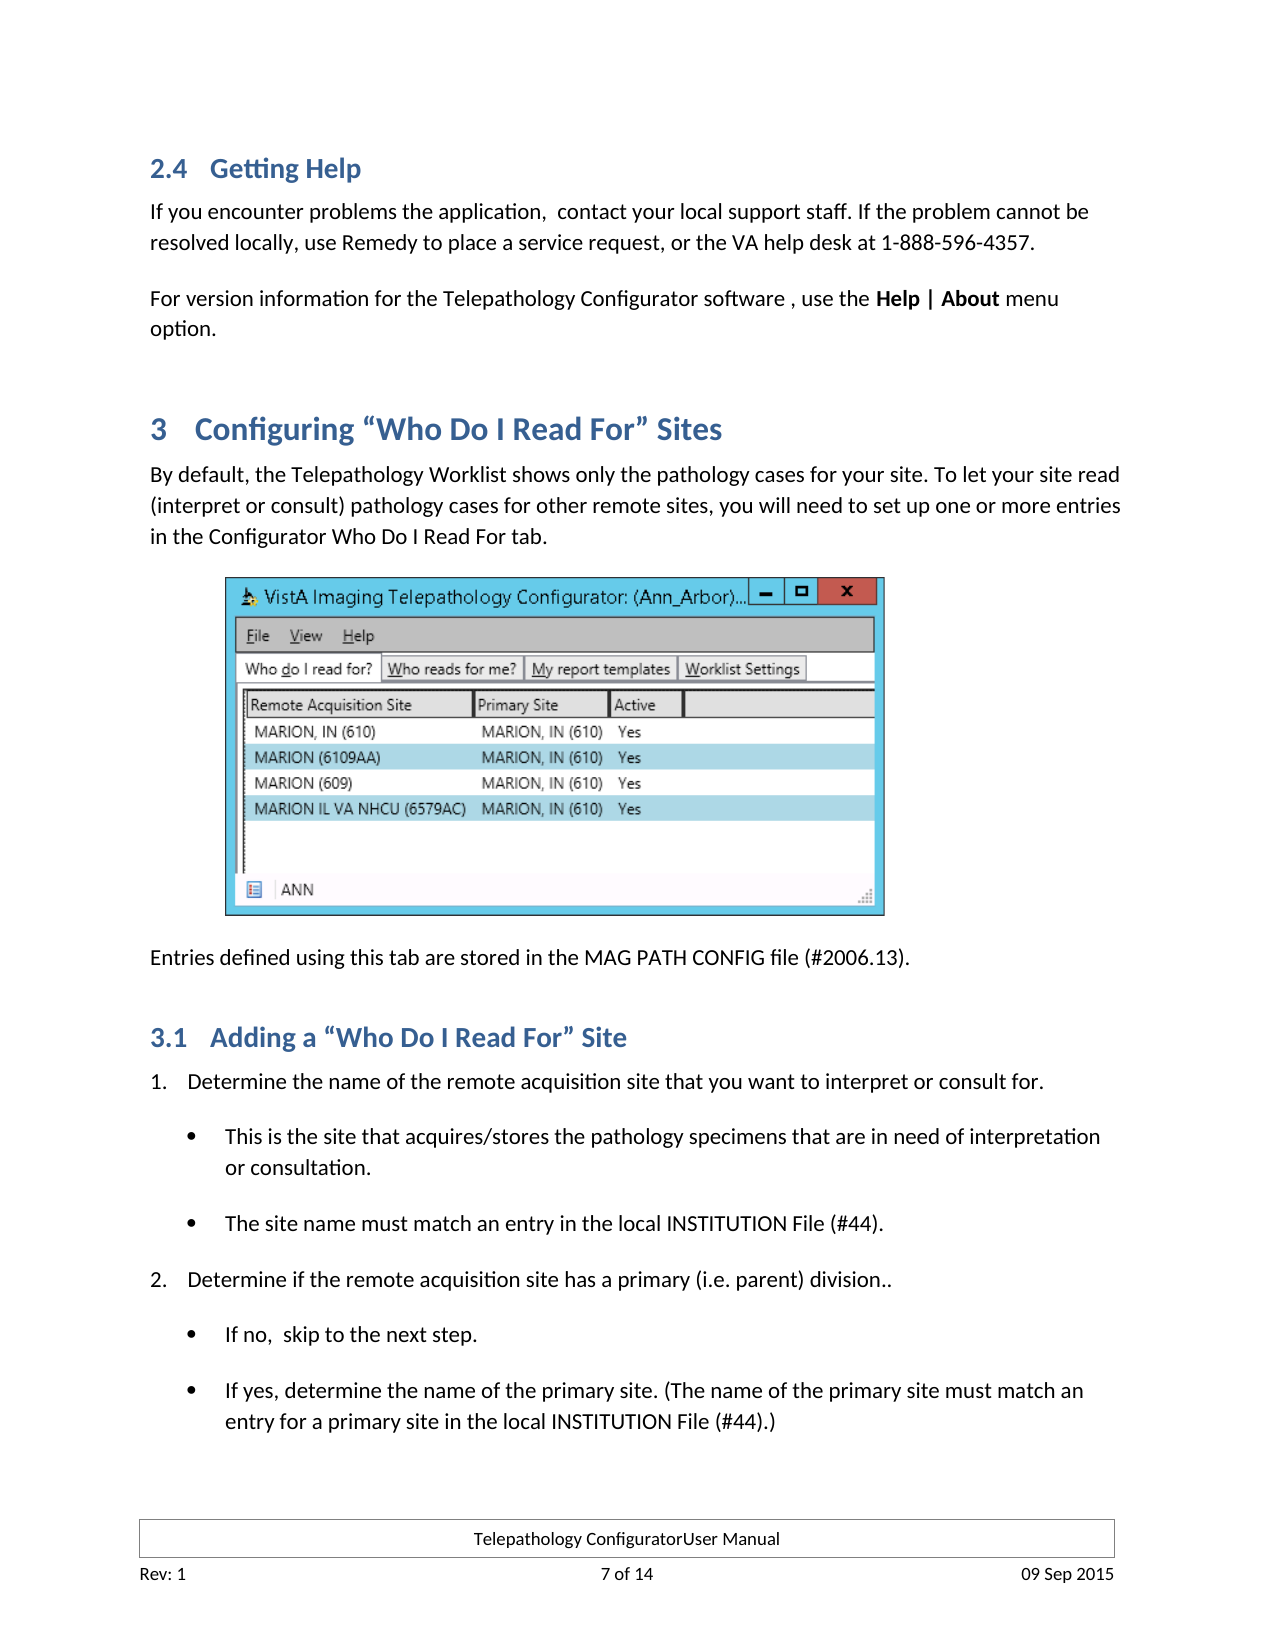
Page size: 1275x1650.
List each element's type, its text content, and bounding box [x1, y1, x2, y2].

subtitle Configuring “Who Do I Read For” Sites [150, 408, 1125, 448]
picture [225, 577, 885, 916]
text For version information for the Telepathology Configurator software , use the Help | About menu option. [150, 284, 1125, 342]
text This is the site that acquires/stores the pathology specimens that are in need of interpretation or consultation. [187, 1122, 1125, 1181]
text Determine if the remote acquisition site has a primary (i.e. parent) division.. [150, 1265, 1125, 1293]
text By default, the Telepathology Worklist shows only the pathology cases for your site. To let your site read (interpret or consult) pathology cases for other remote sites, you will need to set up one or more entries in the Configurator Who Do I Read For tab. [150, 461, 1125, 550]
text The site name must match an entry in the local INSTITUTION File (#44). [187, 1209, 1125, 1237]
text If yes, determine the name of the primary site. (The name of the primary site must match an entry for a primary site in the local INSTITUTION File (#44).) [187, 1376, 1125, 1435]
text If no, skip to the next step. [187, 1320, 1125, 1348]
text If you encounter problems the application, contact your local support staff. If the problem cannot be resolved locally, use Remedy to place a service request, or the VA help desk at 1-888-596-4357. [150, 197, 1125, 256]
text Determine the name of the remote acquisition site that you want to interpret or consult for. [150, 1067, 1125, 1095]
subtitle Adding a “Who Do I Read For” Site [150, 1019, 1125, 1055]
subtitle Getting Help [150, 150, 1125, 186]
text Entries defined using this tab are stored in the MAG PATH CONFIG file (#2006.13). [150, 943, 1125, 971]
